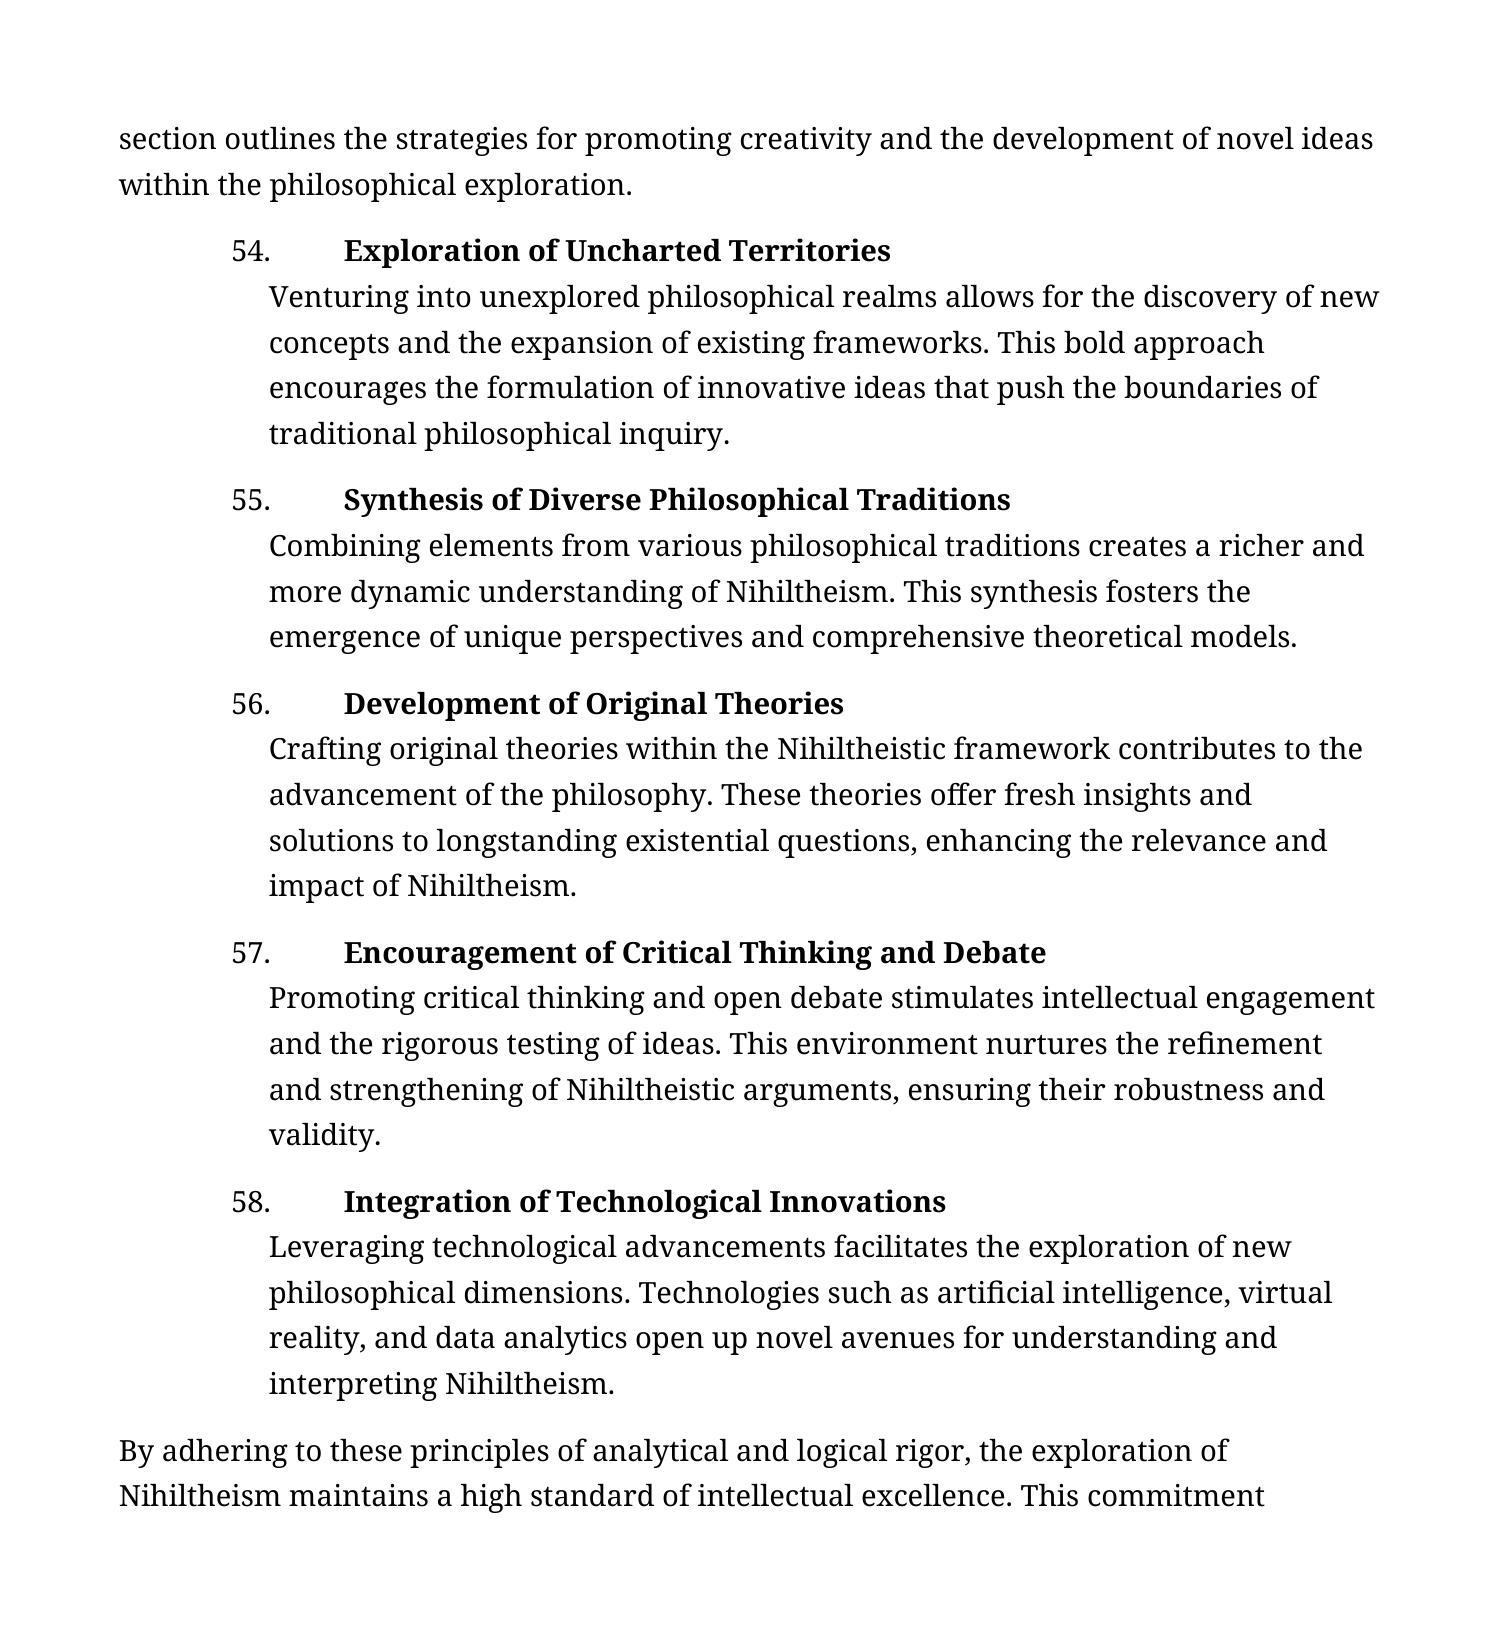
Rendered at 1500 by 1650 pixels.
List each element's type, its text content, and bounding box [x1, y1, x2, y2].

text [118, 118, 1381, 204]
list Integration of Technological Innovations Leveraging technological advancements facilitates the exploration of new philosophical dimensions. Technologies such as artificial intelligence, virtual reality, and data analytics open up novel avenues for understanding and interpreting Nihiltheism. [231, 1181, 1381, 1403]
list Synthesis of Diverse Philosophical Traditions Combining elements from various philosophical traditions creates a richer and more dynamic understanding of Nihiltheism. This synthesis fosters the emergence of unique perspectives and comprehensive theoretical models. [231, 479, 1381, 656]
list Development of Original Theories Crafting original theories within the Nihiltheistic framework contributes to the advancement of the philosophy. These theories offer fresh insights and solutions to longstanding existential questions, enhancing the relevance and impact of Nihiltheism. [231, 683, 1381, 905]
list Exploration of Uncharted Territories Venturing into unexplored philosophical realms allows for the discovery of new concepts and the expansion of existing frameworks. This bold approach encourages the formulation of innovative ideas that push the boundaries of traditional philosophical inquiry. [231, 231, 1381, 453]
list Encouragement of Critical Thinking and Debate Promoting critical thinking and open debate stimulates intellectual engagement and the rigorous testing of ideas. This environment nurtures the refinement and strengthening of Nihiltheistic arguments, ensuring their robustness and validity. [231, 932, 1381, 1154]
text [118, 1430, 1381, 1515]
